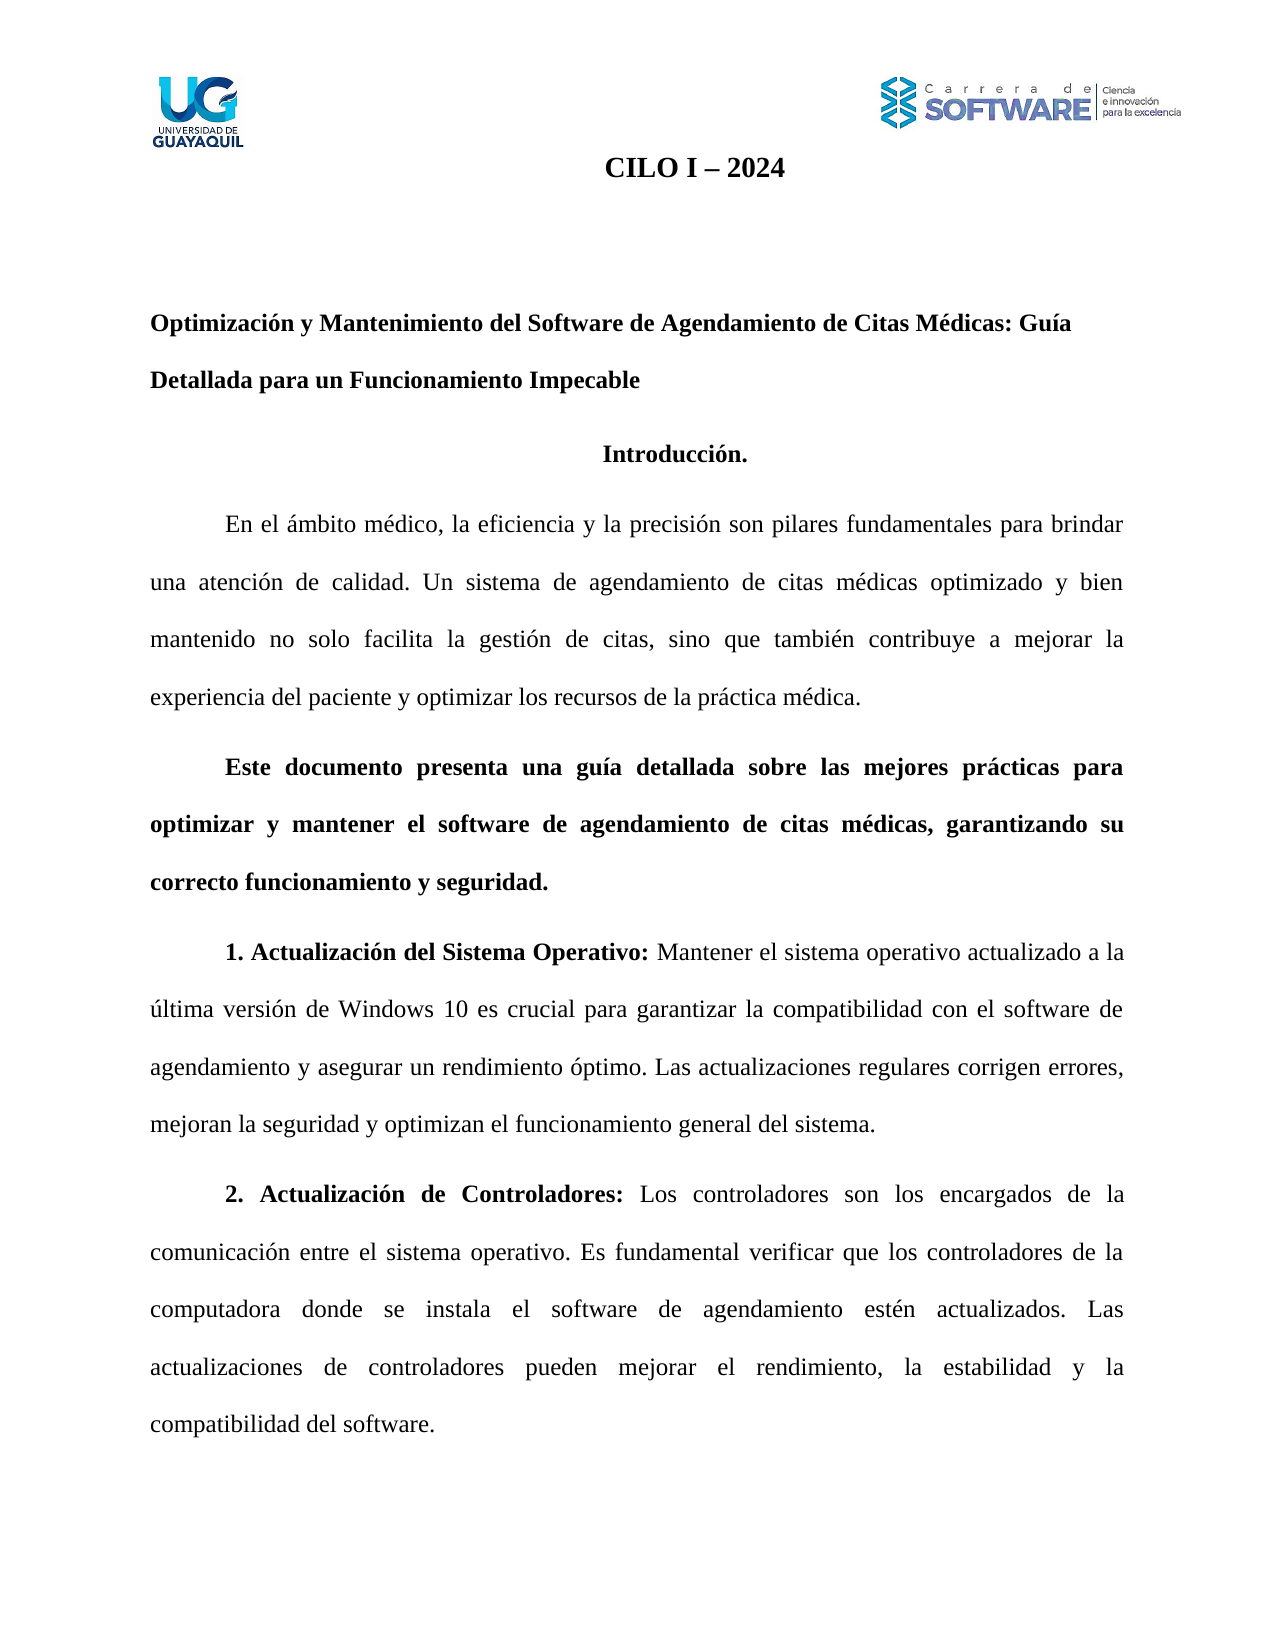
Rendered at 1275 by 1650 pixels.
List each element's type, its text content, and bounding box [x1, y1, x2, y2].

text Introducción. [150, 439, 1125, 468]
text En el ámbito médico, la eficiencia y la precisión son pilares fundamentales para brindar una atención de calidad. Un sistema de agendamiento de citas médicas optimizado y bien mantenido no solo facilita la gestión de citas, sino que también contribuye a mejorar la experiencia del paciente y optimizar los recursos de la práctica médica. [150, 509, 1125, 711]
text Optimización y Mantenimiento del Software de Agendamiento de Citas Médicas: Guía Detallada para un Funcionamiento Impecable [150, 308, 1125, 394]
text 1. Actualización del Sistema Operativo: Mantener el sistema operativo actualizado a la última versión de Windows 10 es crucial para garantizar la compatibilidad con el software de agendamiento y asegurar un rendimiento óptimo. Las actualizaciones regulares corrigen errores, mejoran la seguridad y optimizan el funcionamiento general del sistema. [150, 937, 1125, 1138]
text 2. Actualización de Controladores: Los controladores son los encargados de la comunicación entre el sistema operativo. Es fundamental verificar que los controladores de la computadora donde se instala el software de agendamiento estén actualizados. Las actualizaciones de controladores pueden mejorar el rendimiento, la estabilidad y la compatibilidad del software. [150, 1179, 1125, 1438]
picture [873, 77, 1186, 134]
picture [151, 75, 245, 150]
text Este documento presenta una guía detallada sobre las mejores prácticas para optimizar y mantener el software de agendamiento de citas médicas, garantizando su correcto funcionamiento y seguridad. [150, 752, 1125, 896]
text CILO I – 2024 [150, 150, 1125, 183]
